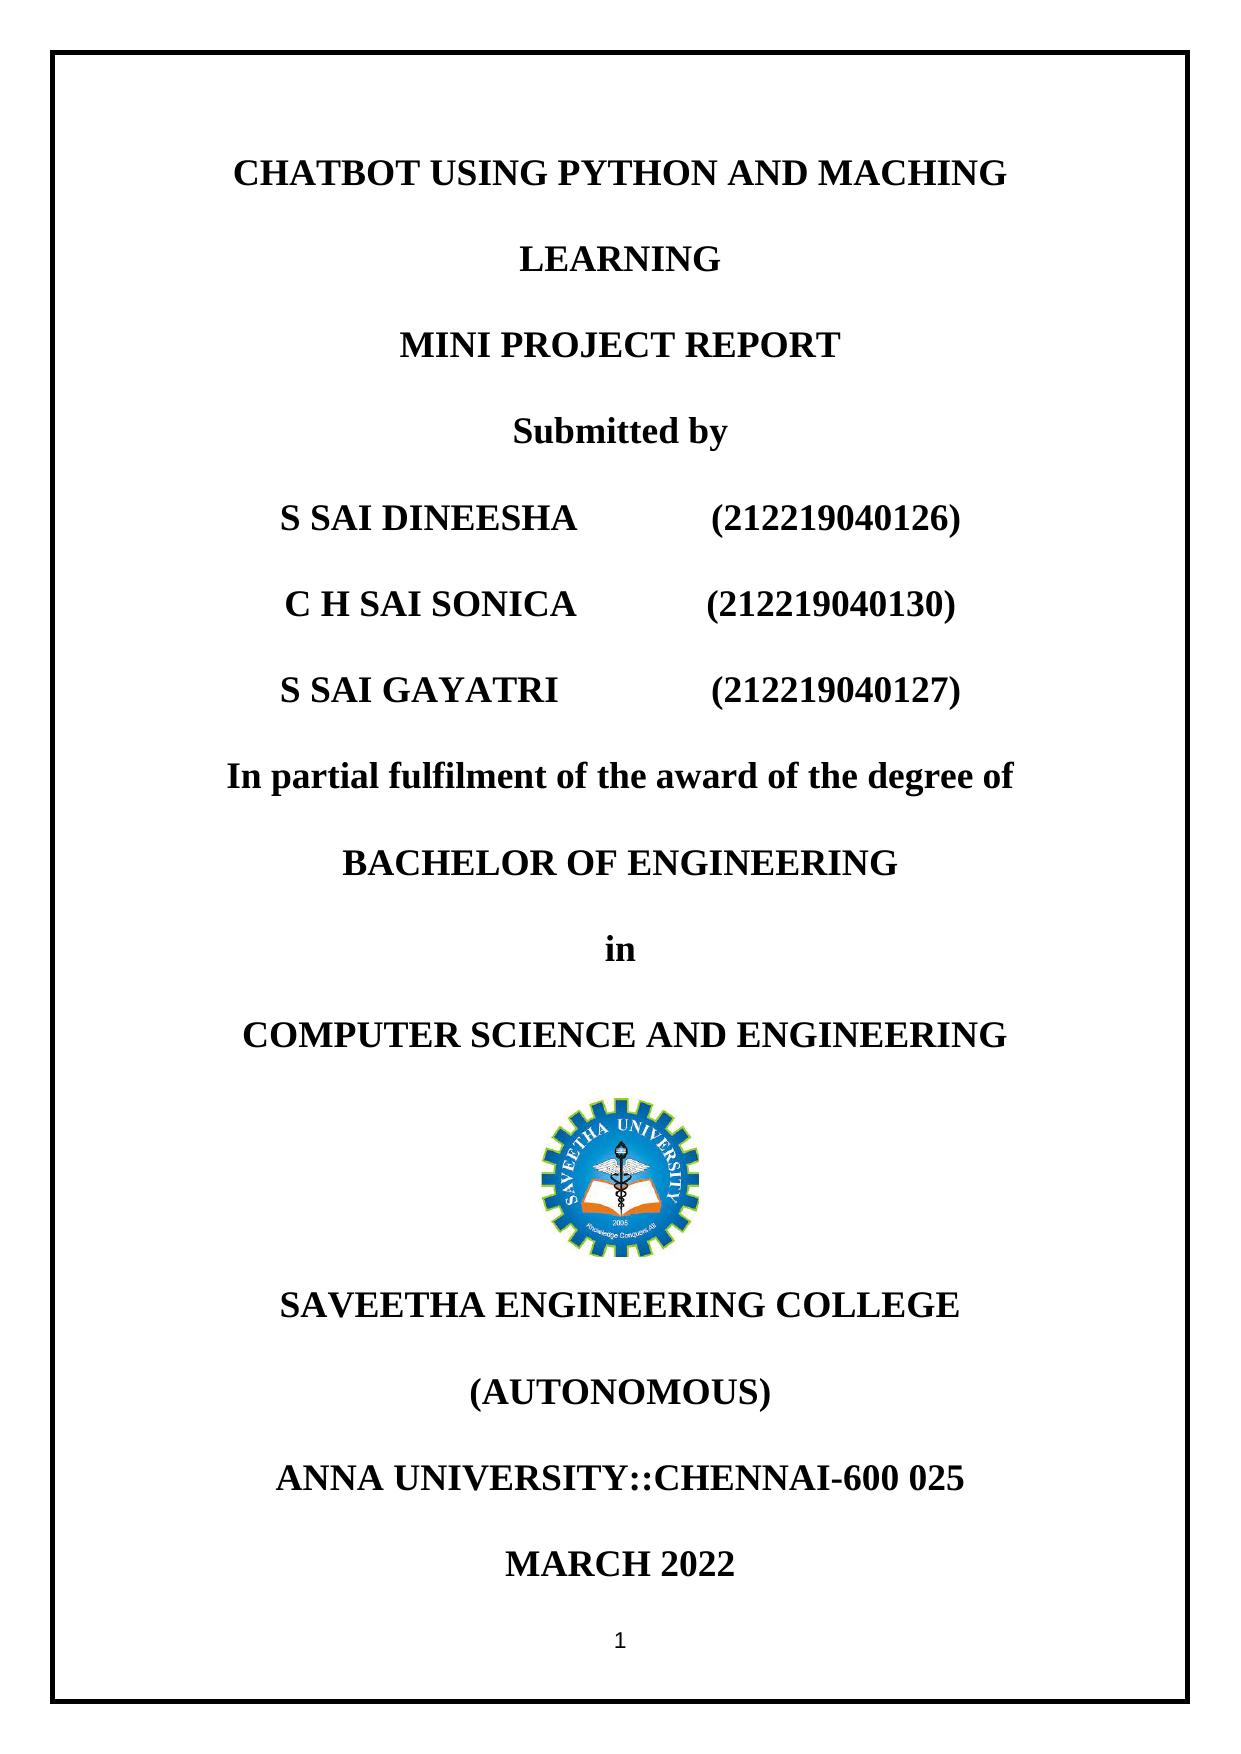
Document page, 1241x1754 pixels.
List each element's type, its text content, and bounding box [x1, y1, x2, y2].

text CHATBOT USING PYTHON AND MACHING LEARNING [150, 150, 1090, 279]
text COMPUTER SCIENCE AND ENGINEERING [150, 1012, 1090, 1056]
text MINI PROJECT REPORT [150, 322, 1090, 366]
picture [541, 1098, 699, 1257]
text Submitted by [150, 409, 1090, 452]
text S SAI DINEESHA (212219040126) [150, 495, 1090, 538]
text S SAI GAYATRI (212219040127) [150, 667, 1090, 711]
text In partial fulfilment of the award of the degree of [150, 754, 1090, 797]
text MARCH 2022 [150, 1542, 1090, 1585]
text in [150, 926, 1090, 969]
text C H SAI SONICA (212219040130) [150, 581, 1090, 624]
text ANNA UNIVERSITY::CHENNAI-600 025 [150, 1455, 1090, 1498]
text SAVEETHA ENGINEERING COLLEGE (AUTONOMOUS) [150, 1283, 1090, 1412]
text BACHELOR OF ENGINEERING [150, 840, 1090, 883]
